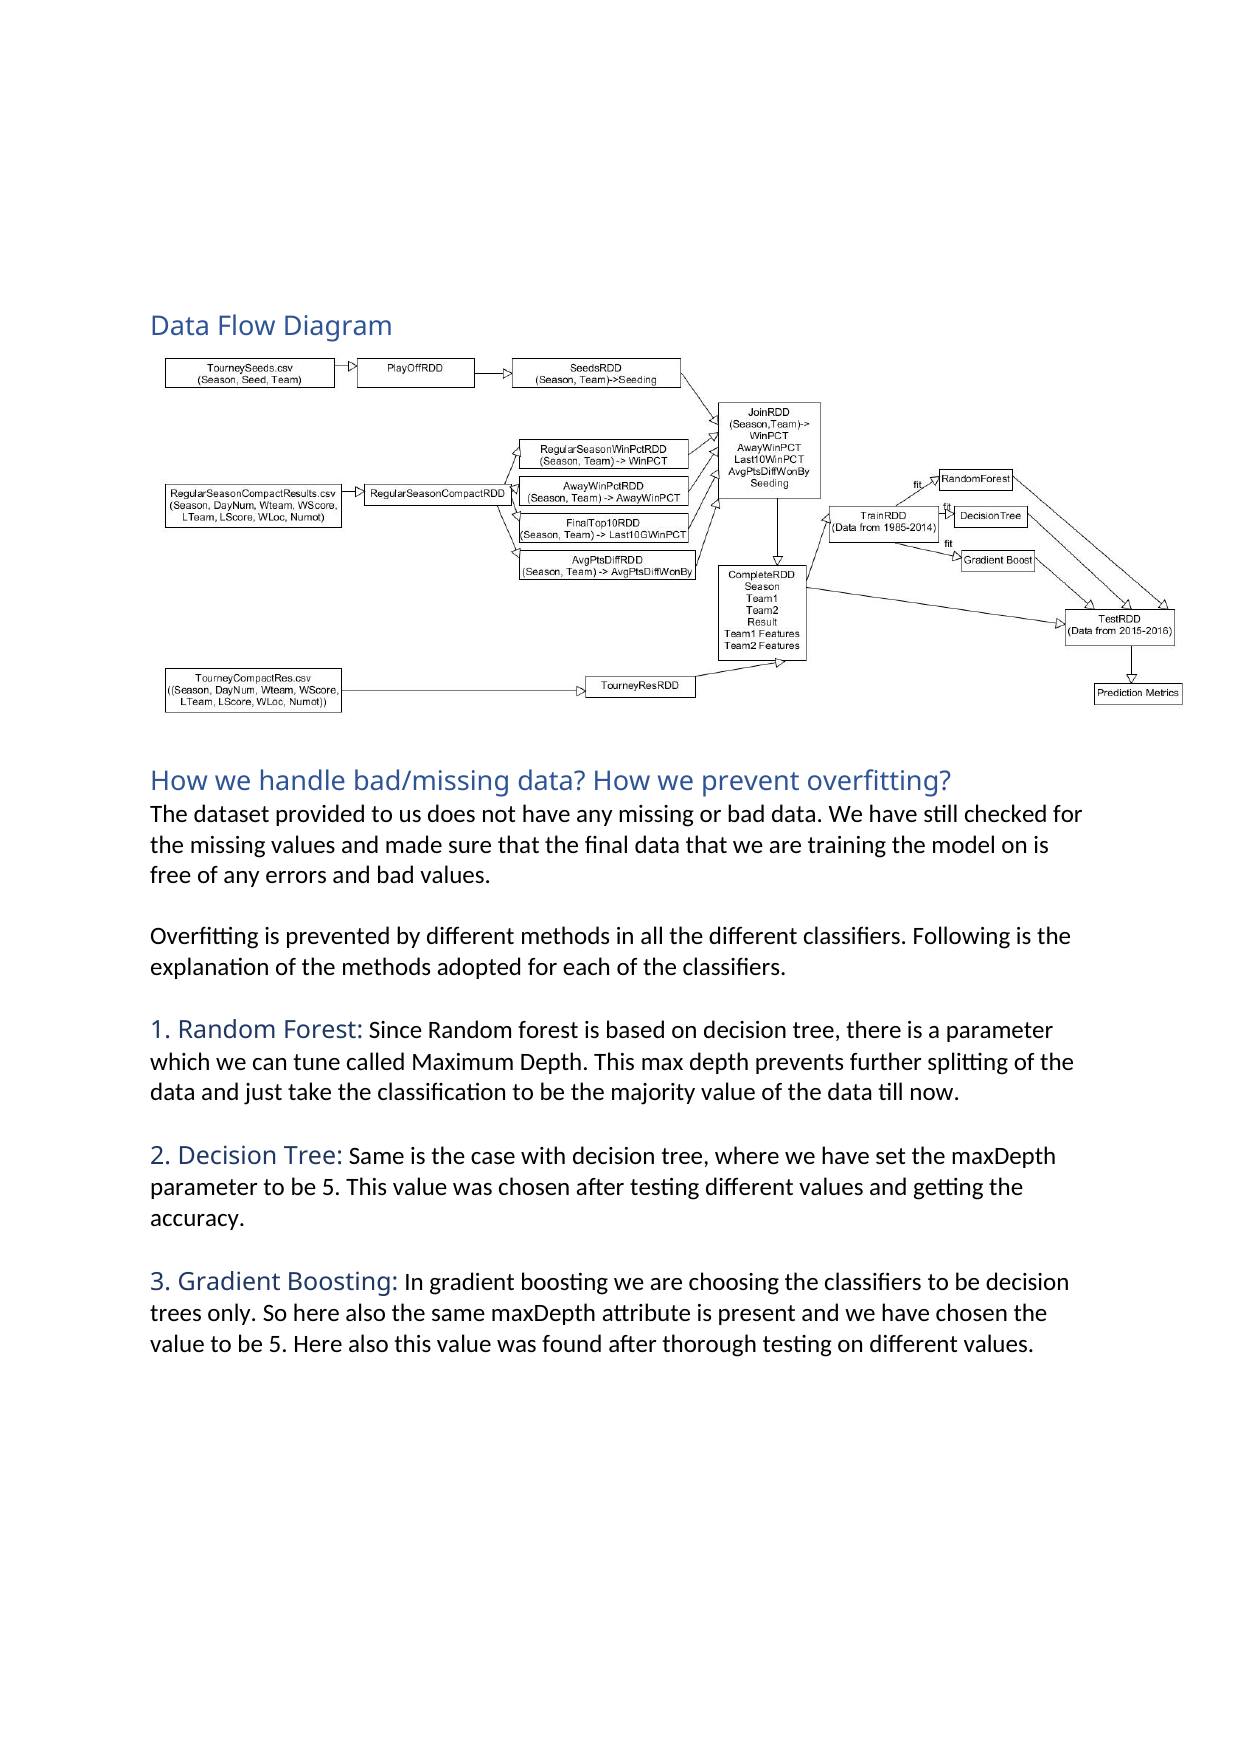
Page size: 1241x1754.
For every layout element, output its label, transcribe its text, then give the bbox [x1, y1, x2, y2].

text Overfitting is prevented by different methods in all the different classifiers. Following is the explanation of the methods adopted for each of the classifiers. [150, 920, 1090, 981]
text 2. Decision Tree: Same is the case with decision tree, where we have set the maxDepth parameter to be 5. This value was chosen after testing different values and getting the accuracy. [150, 1137, 1090, 1233]
subtitle Data Flow Diagram [150, 307, 1090, 343]
text 1. Random Forest: Since Random forest is based on decision tree, there is a parameter which we can tune called Maximum Depth. This max depth prevents further splitting of the data and just take the classification to be the majority value of the data till now. [150, 1012, 1090, 1107]
picture [150, 343, 1197, 727]
text 3. Gradient Boosting: In gradient boosting we are choosing the classifiers to be decision trees only. So here also the same maxDepth attribute is present and we have chosen the value to be 5. Here also this value was found after thorough testing on different values. [150, 1263, 1090, 1358]
subtitle How we handle bad/missing data? How we prevent overfitting? [150, 761, 1090, 798]
text The dataset provided to us does not have any missing or bad data. We have still checked for the missing values and made sure that the final data that we are training the model on is free of any errors and bad values. [150, 798, 1090, 890]
